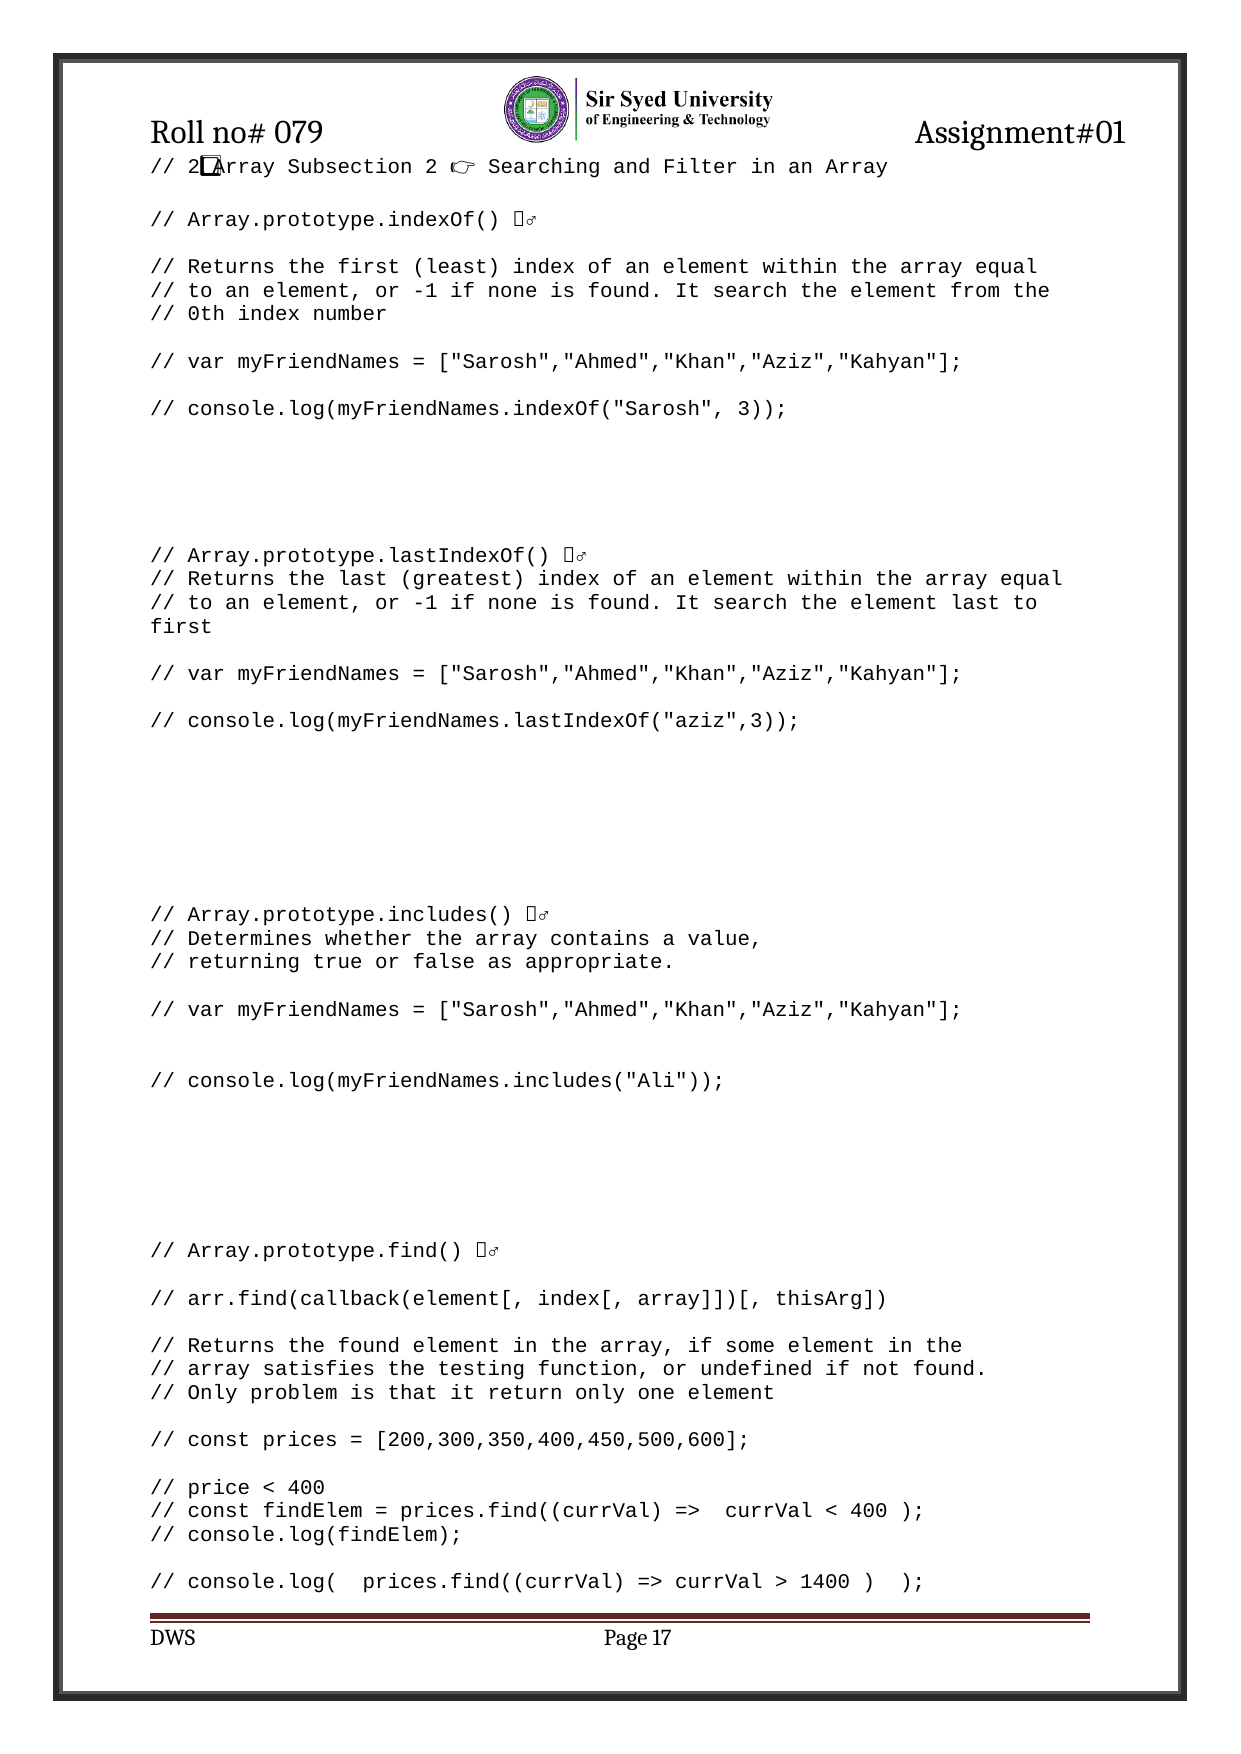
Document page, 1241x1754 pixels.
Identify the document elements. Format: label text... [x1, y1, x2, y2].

text // Determines whether the array contains a value, [150, 928, 1090, 952]
text // console.log(findElem); [150, 1524, 1090, 1548]
text // returning true or false as appropriate. [150, 952, 1090, 975]
text // Only problem is that it return only one element [150, 1382, 1090, 1406]
text // var myFriendNames = ["Sarosh","Ahmed","Khan","Aziz","Kahyan"]; [150, 999, 1090, 1022]
text // var myFriendNames = ["Sarosh","Ahmed","Khan","Aziz","Kahyan"]; [150, 351, 1090, 374]
text // 0th index number [150, 303, 1090, 327]
text // Returns the found element in the array, if some element in the [150, 1335, 1090, 1358]
text // array satisfies the testing function, or undefined if not found. [150, 1358, 1090, 1382]
text // Array.prototype.indexOf() 🙋‍♂️ [150, 204, 1090, 232]
text // Returns the last (greatest) index of an element within the array equal [150, 568, 1090, 592]
text // console.log(myFriendNames.includes("Ali")); [150, 1070, 1090, 1093]
text // const findElem = prices.find((currVal) => currVal < 400 ); [150, 1500, 1090, 1524]
text // to an element, or -1 if none is found. It search the element from the [150, 280, 1090, 303]
text // var myFriendNames = ["Sarosh","Ahmed","Khan","Aziz","Kahyan"]; [150, 663, 1090, 687]
text // Returns the first (least) index of an element within the array equal [150, 256, 1090, 280]
text // const prices = [200,300,350,400,450,500,600]; [150, 1429, 1090, 1453]
text // Array.prototype.find() 🙋‍♂️ [150, 1235, 1090, 1264]
text // arr.find(callback(element[, index[, array]])[, thisArg]) [150, 1287, 1090, 1311]
text // Array.prototype.lastIndexOf() 🙋‍♂️ [150, 540, 1090, 568]
text // console.log(myFriendNames.lastIndexOf("aziz",3)); [150, 710, 1090, 734]
text // to an element, or -1 if none is found. It search the element last to first [150, 592, 1090, 639]
text // Array.prototype.includes() 🙋‍♂️ [150, 899, 1090, 928]
text // console.log(myFriendNames.indexOf("Sarosh", 3)); [150, 398, 1090, 422]
text // console.log( prices.find((currVal) => currVal > 1400 ) ); [150, 1571, 1090, 1595]
text // 2️⃣ Array Subsection 2 👉 Searching and Filter in an Array [150, 152, 1090, 180]
picture [502, 75, 773, 144]
text // price < 400 [150, 1477, 1090, 1500]
